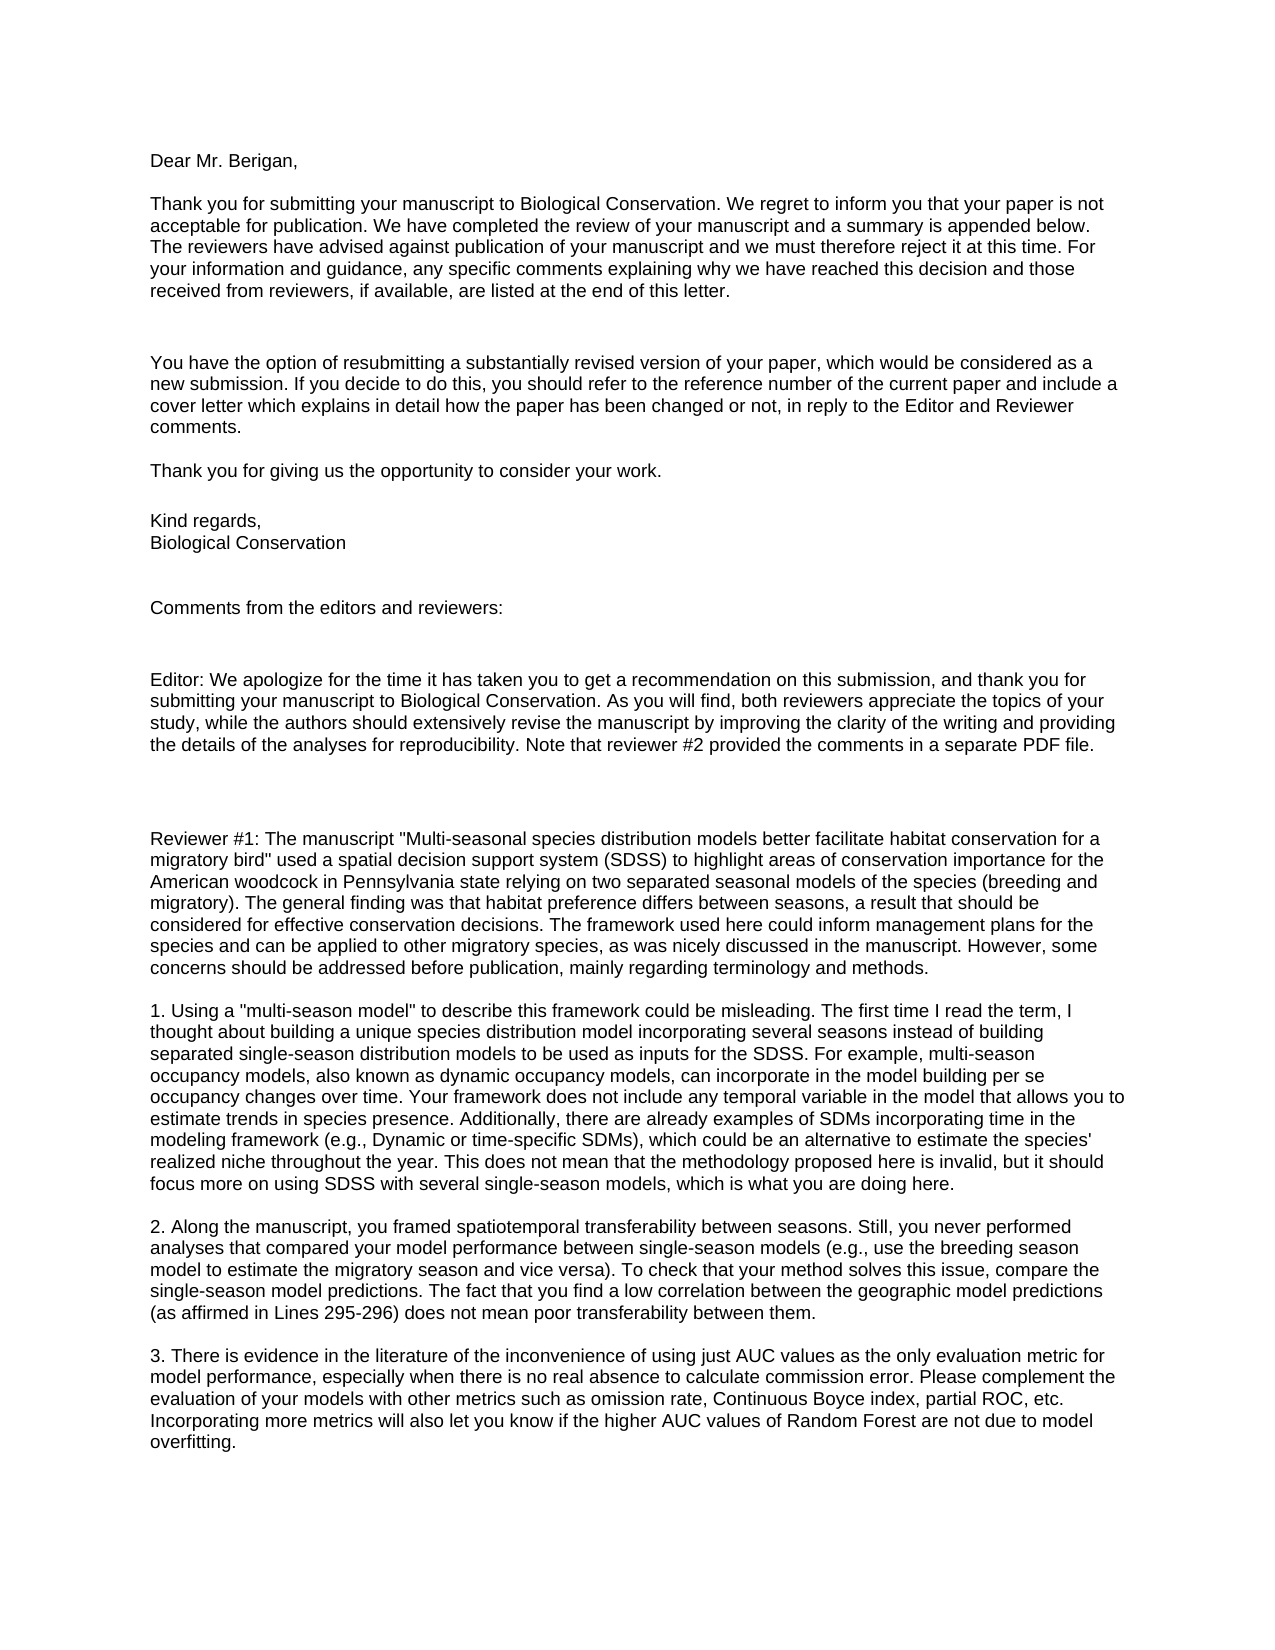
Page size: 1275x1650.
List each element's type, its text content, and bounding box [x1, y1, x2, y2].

text Kind regards, Biological Conservation Comments from the editors and reviewers: [150, 510, 1125, 639]
text Editor: We apologize for the time it has taken you to get a recommendation on this submission, and thank you for submitting your manuscript to Biological Conservation. As you will find, both reviewers appreciate the topics of your study, while the authors should extensively revise the manuscript by improving the clarity of the writing and providing the details of the analyses for reproducibility. Note that reviewer #2 provided the comments in a separate PDF file. [150, 669, 1125, 755]
text You have the option of resubmitting a substantially revised version of your paper, which would be considered as a new submission. If you decide to do this, you should refer to the reference number of the current paper and include a cover letter which explains in detail how the paper has been changed or not, in reply to the Editor and Reviewer comments. Thank you for giving us the opportunity to consider your work. [150, 330, 1125, 481]
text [150, 784, 1125, 1496]
text Dear Mr. Berigan, Thank you for submitting your manuscript to Biological Conservation. We regret to inform you that your paper is not acceptable for publication. We have completed the review of your manuscript and a summary is appended below. The reviewers have advised against publication of your manuscript and we must therefore reject it at this time. For your information and guidance, any specific comments explaining why we have reached this decision and those received from reviewers, if available, are listed at the end of this letter. [150, 150, 1125, 301]
